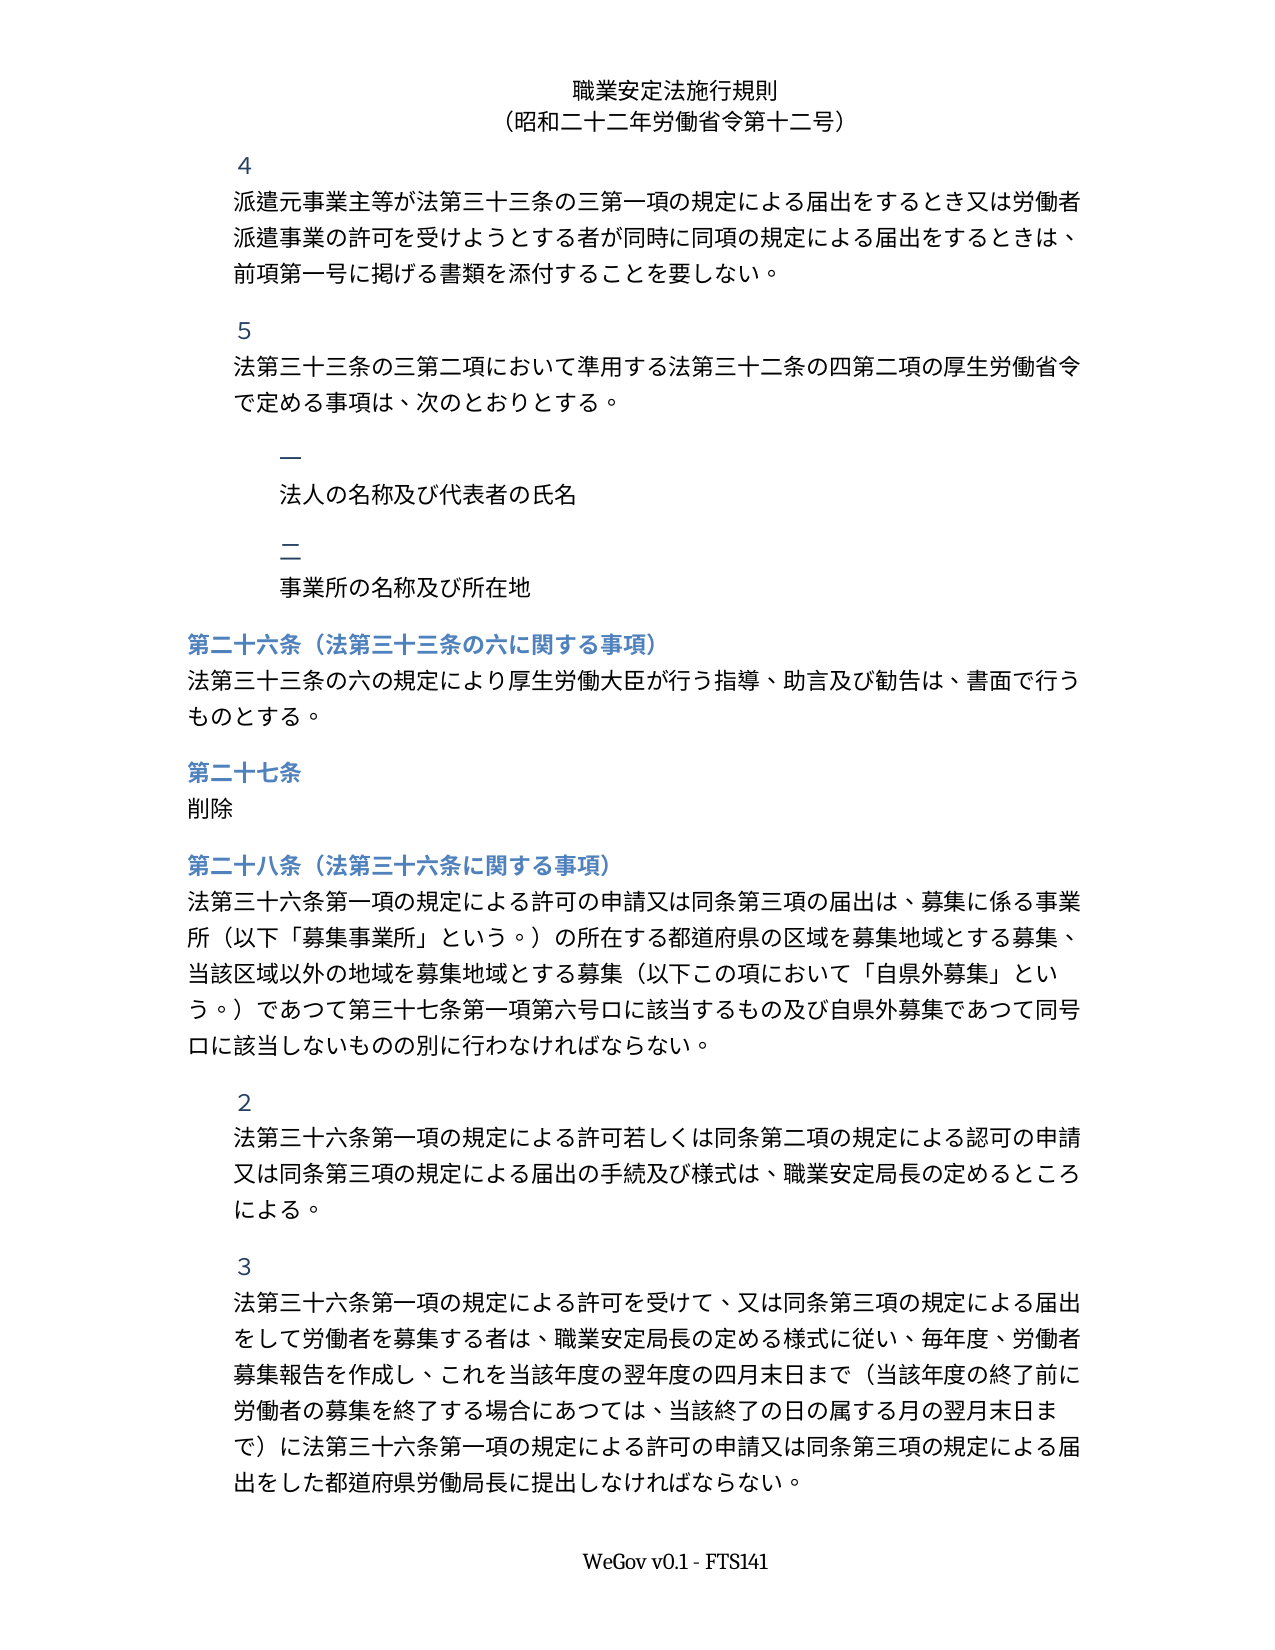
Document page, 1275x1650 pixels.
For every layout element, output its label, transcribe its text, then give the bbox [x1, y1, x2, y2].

subtitle 第二十八条（法第三十六条に関する事項） [187, 850, 1087, 881]
text 派遣元事業主等が法第三十三条の三第一項の規定による届出をするとき又は労働者派遣事業の許可を受けようとする者が同時に同項の規定による届出をするときは、前項第一号に掲げる書類を添付することを要しない。 [233, 186, 1087, 289]
text 法第三十三条の六の規定により厚生労働大臣が行う指導、助言及び勧告は、書面で行うものとする。 [187, 664, 1087, 732]
subtitle ３ [233, 1251, 1087, 1282]
text 法人の名称及び代表者の氏名 [279, 479, 1087, 510]
subtitle ５ [233, 314, 1087, 346]
text 法第三十六条第一項の規定による許可の申請又は同条第三項の届出は、募集に係る事業所（以下「募集事業所」という。）の所在する都道府県の区域を募集地域とする募集、当該区域以外の地域を募集地域とする募集（以下この項において「自県外募集」という。）であつて第三十七条第一項第六号ロに該当するもの及び自県外募集であつて同号ロに該当しないものの別に行わなければならない。 [187, 886, 1087, 1061]
subtitle 一 [279, 443, 1087, 474]
text 法第三十六条第一項の規定による許可を受けて、又は同条第三項の規定による届出をして労働者を募集する者は、職業安定局長の定める様式に従い、毎年度、労働者募集報告を作成し、これを当該年度の翌年度の四月末日まで（当該年度の終了前に労働者の募集を終了する場合にあつては、当該終了の日の属する月の翌月末日まで）に法第三十六条第一項の規定による許可の申請又は同条第三項の規定による届出をした都道府県労働局長に提出しなければならない。 [233, 1287, 1087, 1498]
text 事業所の名称及び所在地 [279, 572, 1087, 603]
subtitle 二 [279, 536, 1087, 567]
subtitle ２ [233, 1086, 1087, 1118]
subtitle 第二十七条 [187, 757, 1087, 788]
text 法第三十三条の三第二項において準用する法第三十二条の四第二項の厚生労働省令で定める事項は、次のとおりとする。 [233, 351, 1087, 418]
text 法第三十六条第一項の規定による許可若しくは同条第二項の規定による認可の申請又は同条第三項の規定による届出の手続及び様式は、職業安定局長の定めるところによる。 [233, 1122, 1087, 1226]
subtitle 第二十六条（法第三十三条の六に関する事項） [187, 629, 1087, 660]
text 削除 [187, 793, 1087, 824]
subtitle ４ [233, 150, 1087, 181]
